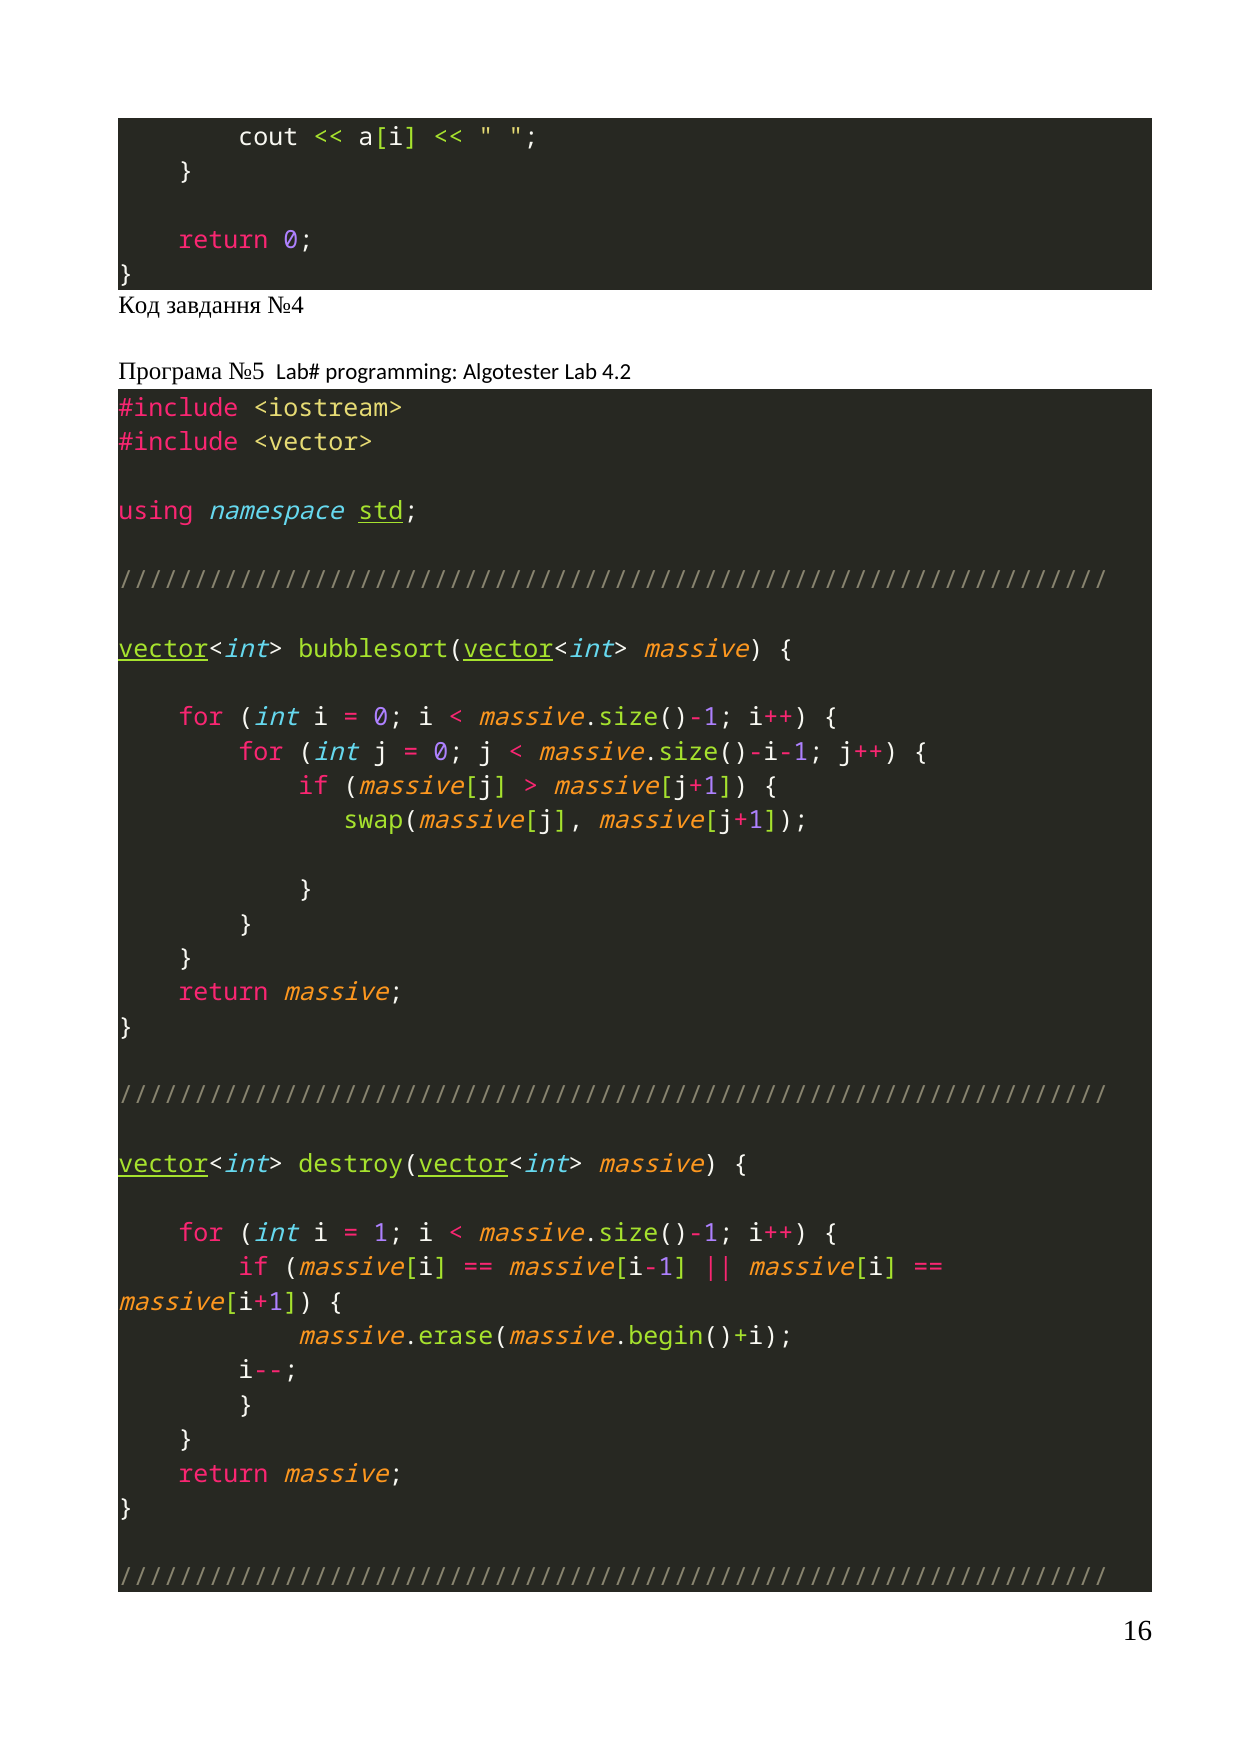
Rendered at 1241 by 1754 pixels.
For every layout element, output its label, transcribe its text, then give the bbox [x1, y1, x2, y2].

text if (massive[j] > massive[j+1]) { [118, 767, 1152, 802]
text #include <iostream> [118, 389, 1152, 424]
text } [118, 152, 1152, 187]
text } [118, 1386, 1152, 1421]
text } [118, 1008, 1152, 1042]
text vector<int> destroy(vector<int> massive) { [118, 1146, 1152, 1180]
text } [118, 256, 1152, 290]
text massive.erase(massive.begin()+i); [118, 1317, 1152, 1352]
text } [118, 939, 1152, 974]
text ////////////////////////////////////////////////////////////////// [118, 561, 1152, 596]
text Код завдання №4 [118, 290, 1152, 319]
text for (int i = 0; i < massive.size()-1; i++) { [118, 699, 1152, 733]
text using namespace std; [118, 492, 1152, 527]
text return 0; [118, 221, 1152, 256]
text #include <vector> [118, 424, 1152, 458]
text return massive; [118, 974, 1152, 1008]
text if (massive[i] == massive[i-1] || massive[i] == massive[i+1]) { [118, 1249, 1152, 1317]
text ////////////////////////////////////////////////////////////////// [118, 1077, 1152, 1111]
text vector<int> bubblesort(vector<int> massive) { [118, 630, 1152, 664]
text i--; [118, 1352, 1152, 1386]
text swap(massive[j], massive[j+1]); [118, 802, 1152, 836]
text Програма №5 Lab# programming: Algotester Lab 4.2 [118, 356, 1152, 385]
text } [118, 871, 1152, 905]
text } [118, 1421, 1152, 1455]
text } [118, 905, 1152, 939]
text cout << a[i] << " "; [118, 118, 1152, 152]
text ////////////////////////////////////////////////////////////////// [118, 1558, 1152, 1592]
text for (int i = 1; i < massive.size()-1; i++) { [118, 1214, 1152, 1249]
text for (int j = 0; j < massive.size()-i-1; j++) { [118, 733, 1152, 767]
text return massive; [118, 1455, 1152, 1489]
text } [118, 1489, 1152, 1524]
